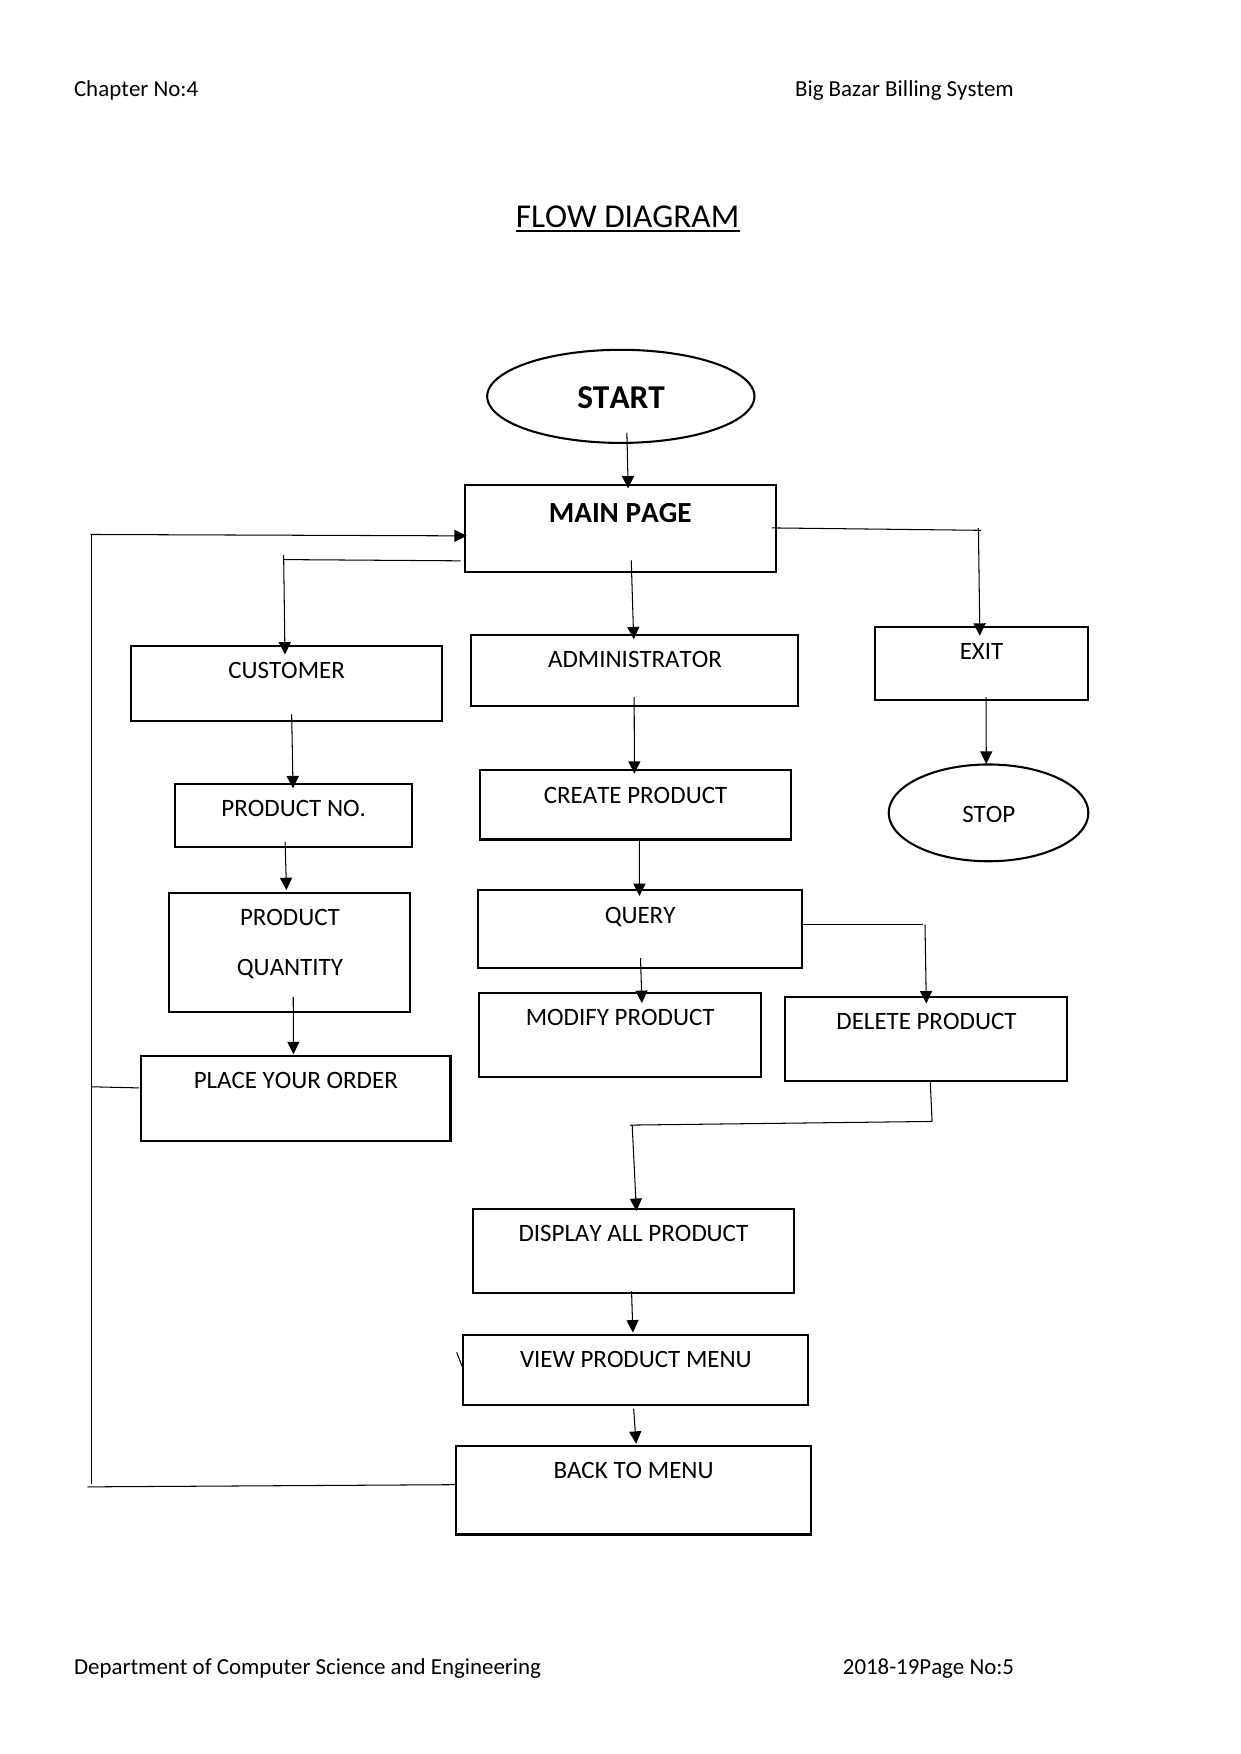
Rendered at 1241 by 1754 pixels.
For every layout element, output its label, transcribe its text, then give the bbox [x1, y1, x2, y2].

text FLOW DIAGRAM [74, 196, 1181, 236]
